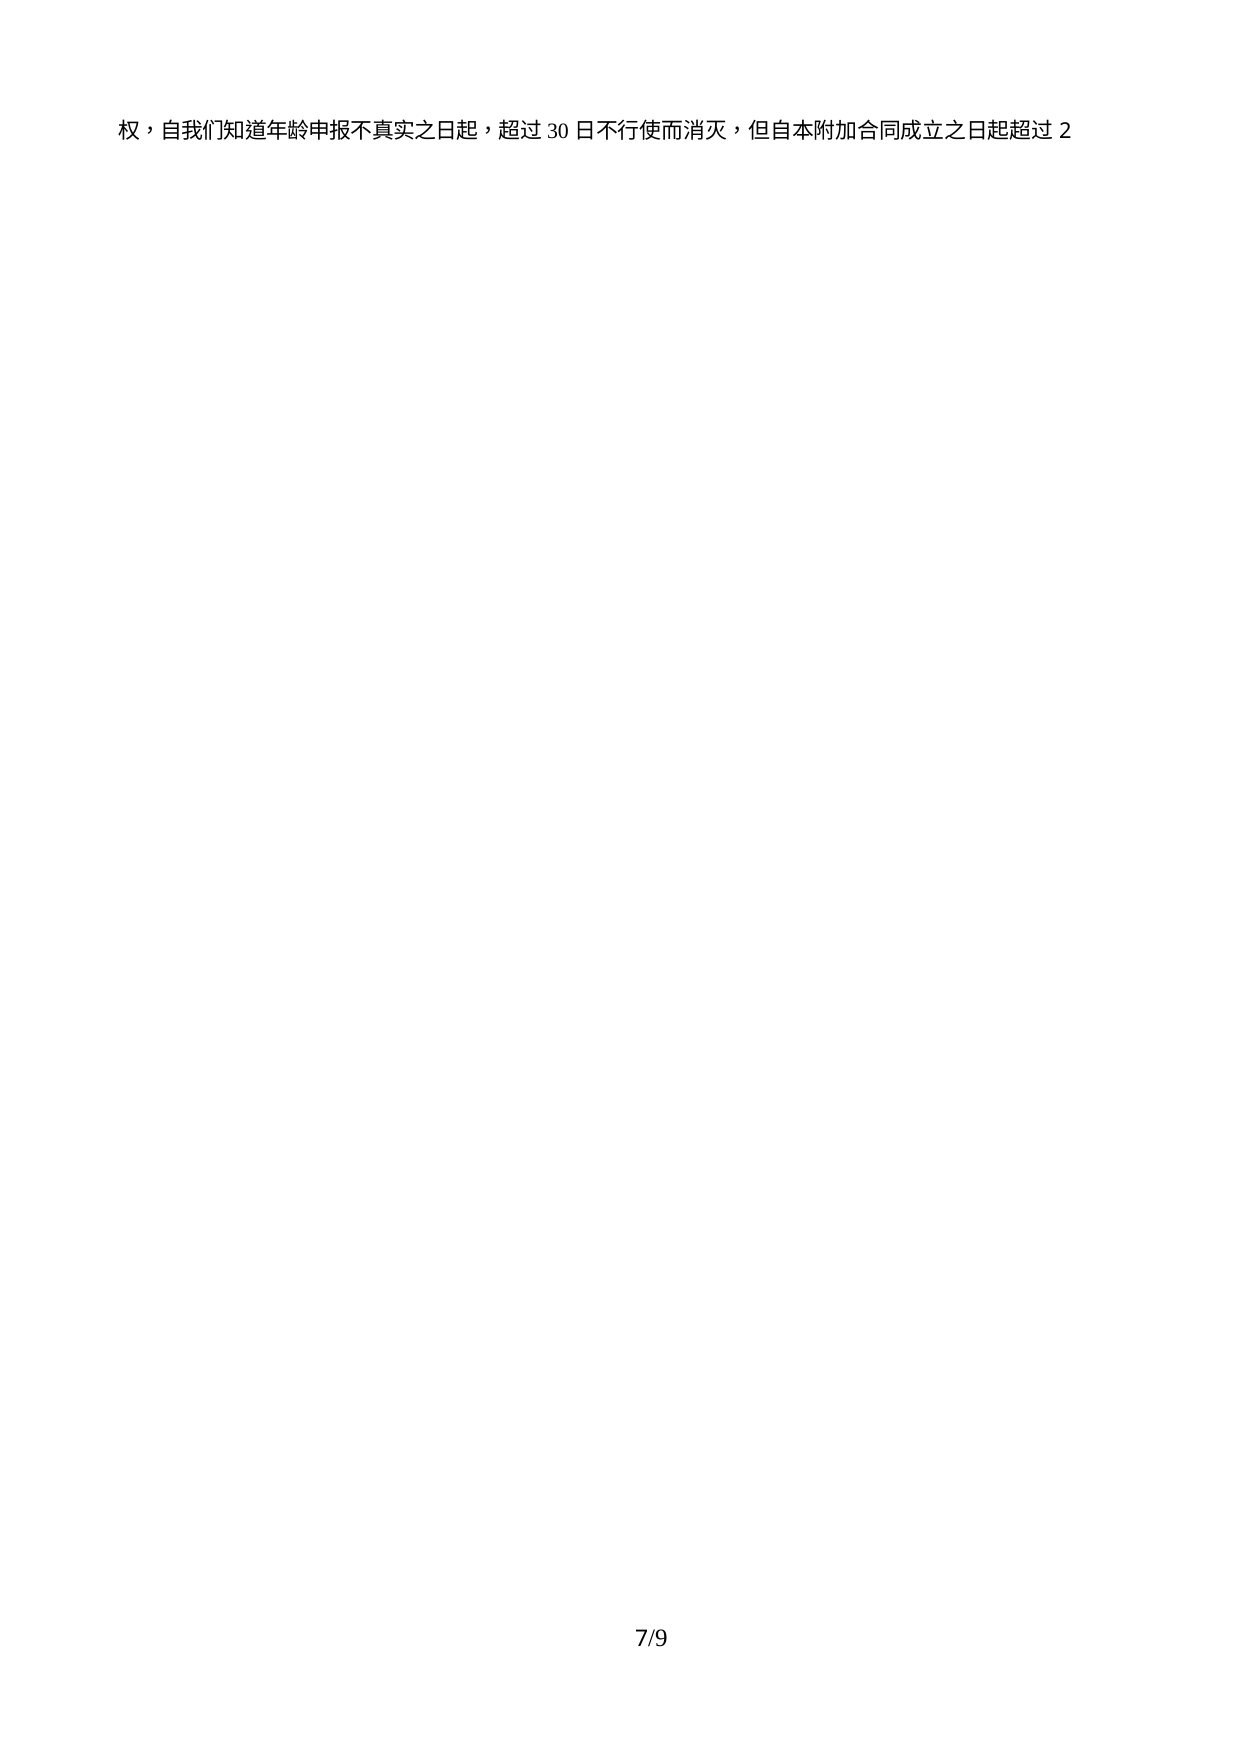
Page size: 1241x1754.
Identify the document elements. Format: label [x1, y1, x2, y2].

text [118, 114, 1123, 144]
